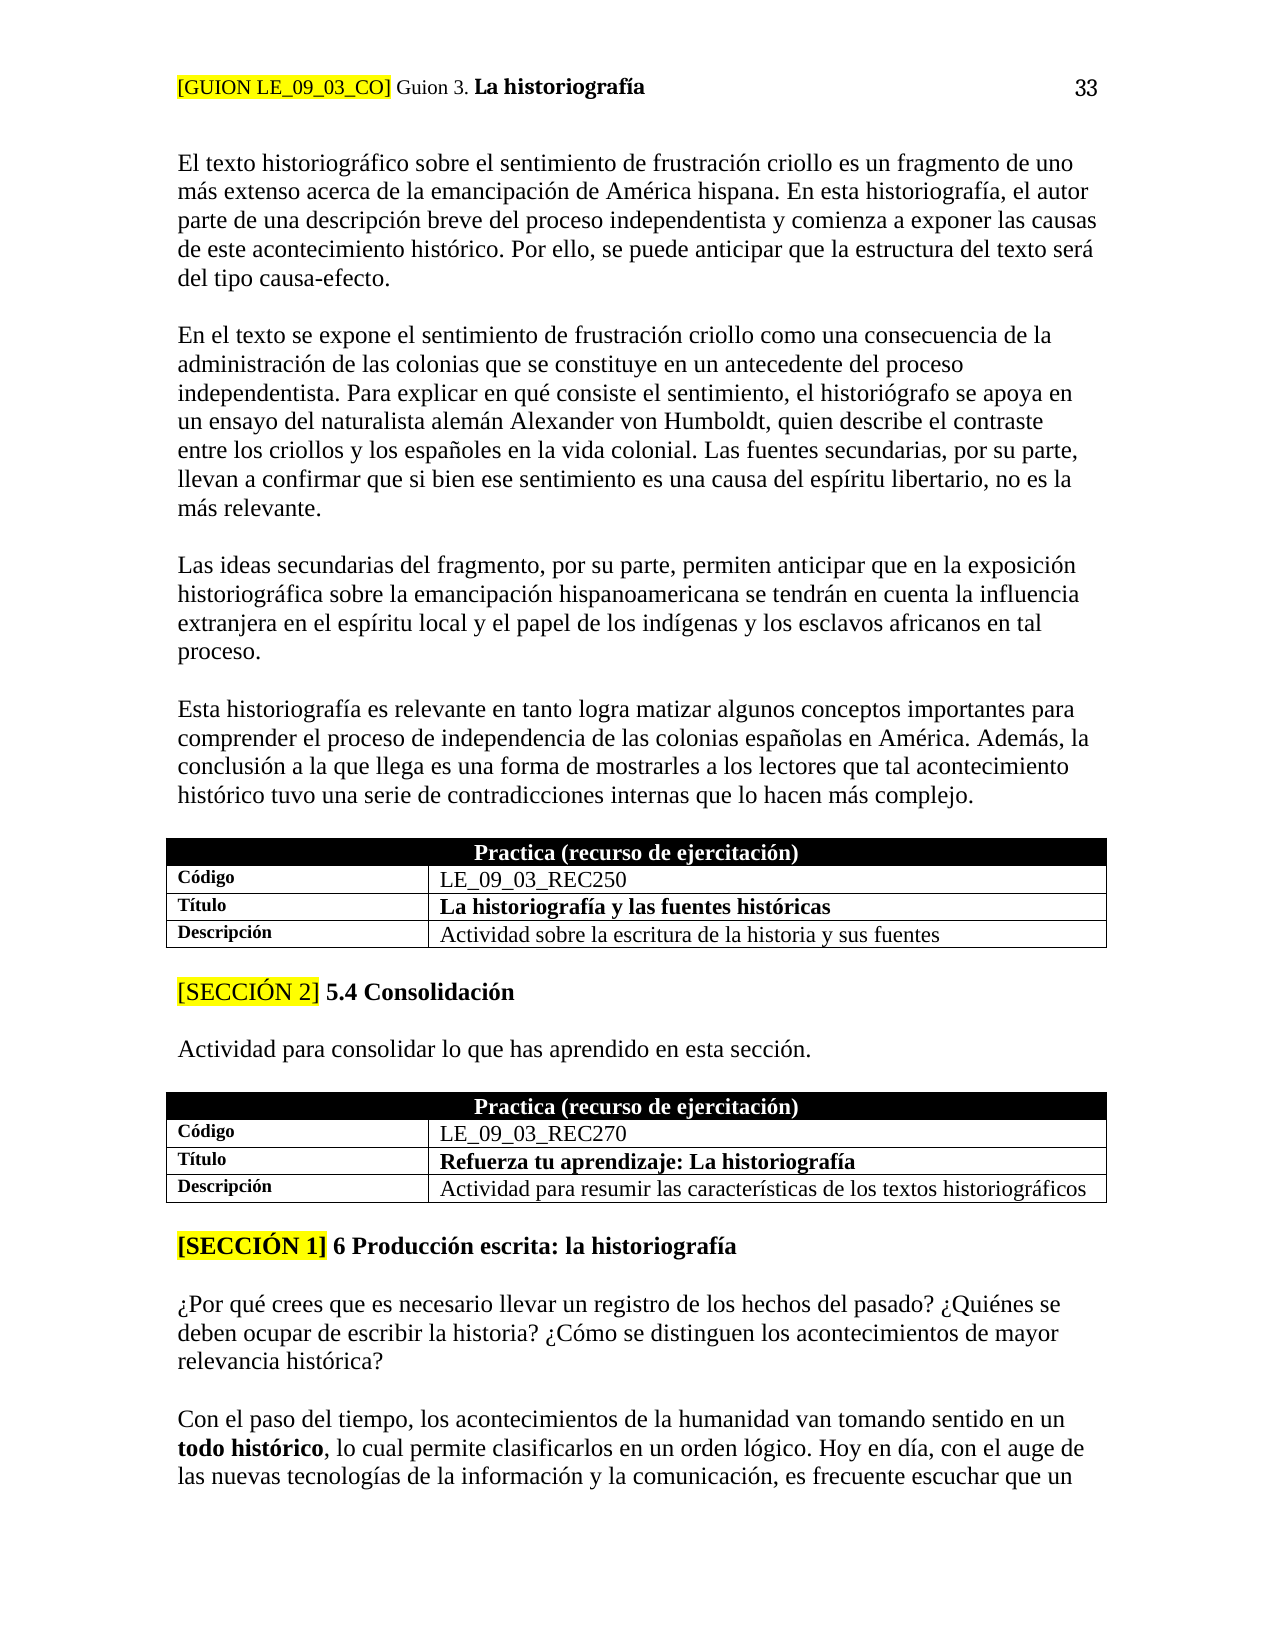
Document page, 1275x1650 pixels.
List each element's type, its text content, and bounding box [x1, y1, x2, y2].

table_header Practica (recurso de ejercitación) [167, 1093, 1106, 1119]
text Esta historiografía es relevante en tanto logra matizar algunos conceptos importantes para comprender el proceso de independencia de las colonias españolas en América. Además, la conclusión a la que llega es una forma de mostrarles a los lectores que tal acontecimiento histórico tuvo una serie de contradicciones internas que lo hacen más complejo. [177, 694, 1098, 809]
text El texto historiográfico sobre el sentimiento de frustración criollo es un fragmento de uno más extenso acerca de la emancipación de América hispana. En esta historiografía, el autor parte de una descripción breve del proceso independentista y comienza a exponer las causas de este acontecimiento histórico. Por ello, se puede anticipar que la estructura del texto será del tipo causa-efecto. [177, 148, 1098, 291]
table_cell Código [167, 866, 428, 892]
text ¿Por qué crees que es necesario llevar un registro de los hechos del pasado? ¿Quiénes se deben ocupar de escribir la historia? ¿Cómo se distinguen los acontecimientos de mayor relevancia histórica? [177, 1289, 1098, 1375]
text Las ideas secundarias del fragmento, por su parte, permiten anticipar que en la exposición historiográfica sobre la emancipación hispanoamericana se tendrán en cuenta la influencia extranjera en el espíritu local y el papel de los indígenas y los esclavos africanos en tal proceso. [177, 550, 1098, 665]
table_cell Descripción [167, 1175, 428, 1202]
text En el texto se expone el sentimiento de frustración criollo como una consecuencia de la administración de las colonias que se constituye en un antecedente del proceso independentista. Para explicar en qué consiste el sentimiento, el historiógrafo se apoya en un ensayo del naturalista alemán Alexander von Humboldt, quien describe el contraste entre los criollos y los españoles en la vida colonial. Las fuentes secundarias, por su parte, llevan a confirmar que si bien ese sentimiento es una causa del espíritu libertario, no es la más relevante. [177, 320, 1098, 521]
table_cell LE_09_03_REC250 [429, 866, 1106, 892]
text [177, 1404, 1098, 1490]
table_cell Actividad para resumir las características de los textos historiográficos [429, 1175, 1106, 1202]
table_cell LE_09_03_REC270 [429, 1120, 1106, 1147]
text Actividad para consolidar lo que has aprendido en esta sección. [177, 1034, 1098, 1063]
table_cell Refuerza tu aprendizaje: La historiografía [429, 1148, 1106, 1174]
table_cell Actividad sobre la escritura de la historia y sus fuentes [429, 921, 1106, 947]
table_cell La historiografía y las fuentes históricas [429, 894, 1106, 920]
table_cell Título [167, 894, 428, 920]
table_cell Descripción [167, 921, 428, 947]
table_cell Título [167, 1148, 428, 1174]
text [SECCIÓN 2] 5.4 Consolidación [319, 977, 1098, 1006]
table_header Practica (recurso de ejercitación) [167, 839, 1106, 865]
text [SECCIÓN 1] 6 Producción escrita: la historiografía [327, 1231, 1098, 1260]
table_cell Código [167, 1120, 428, 1147]
